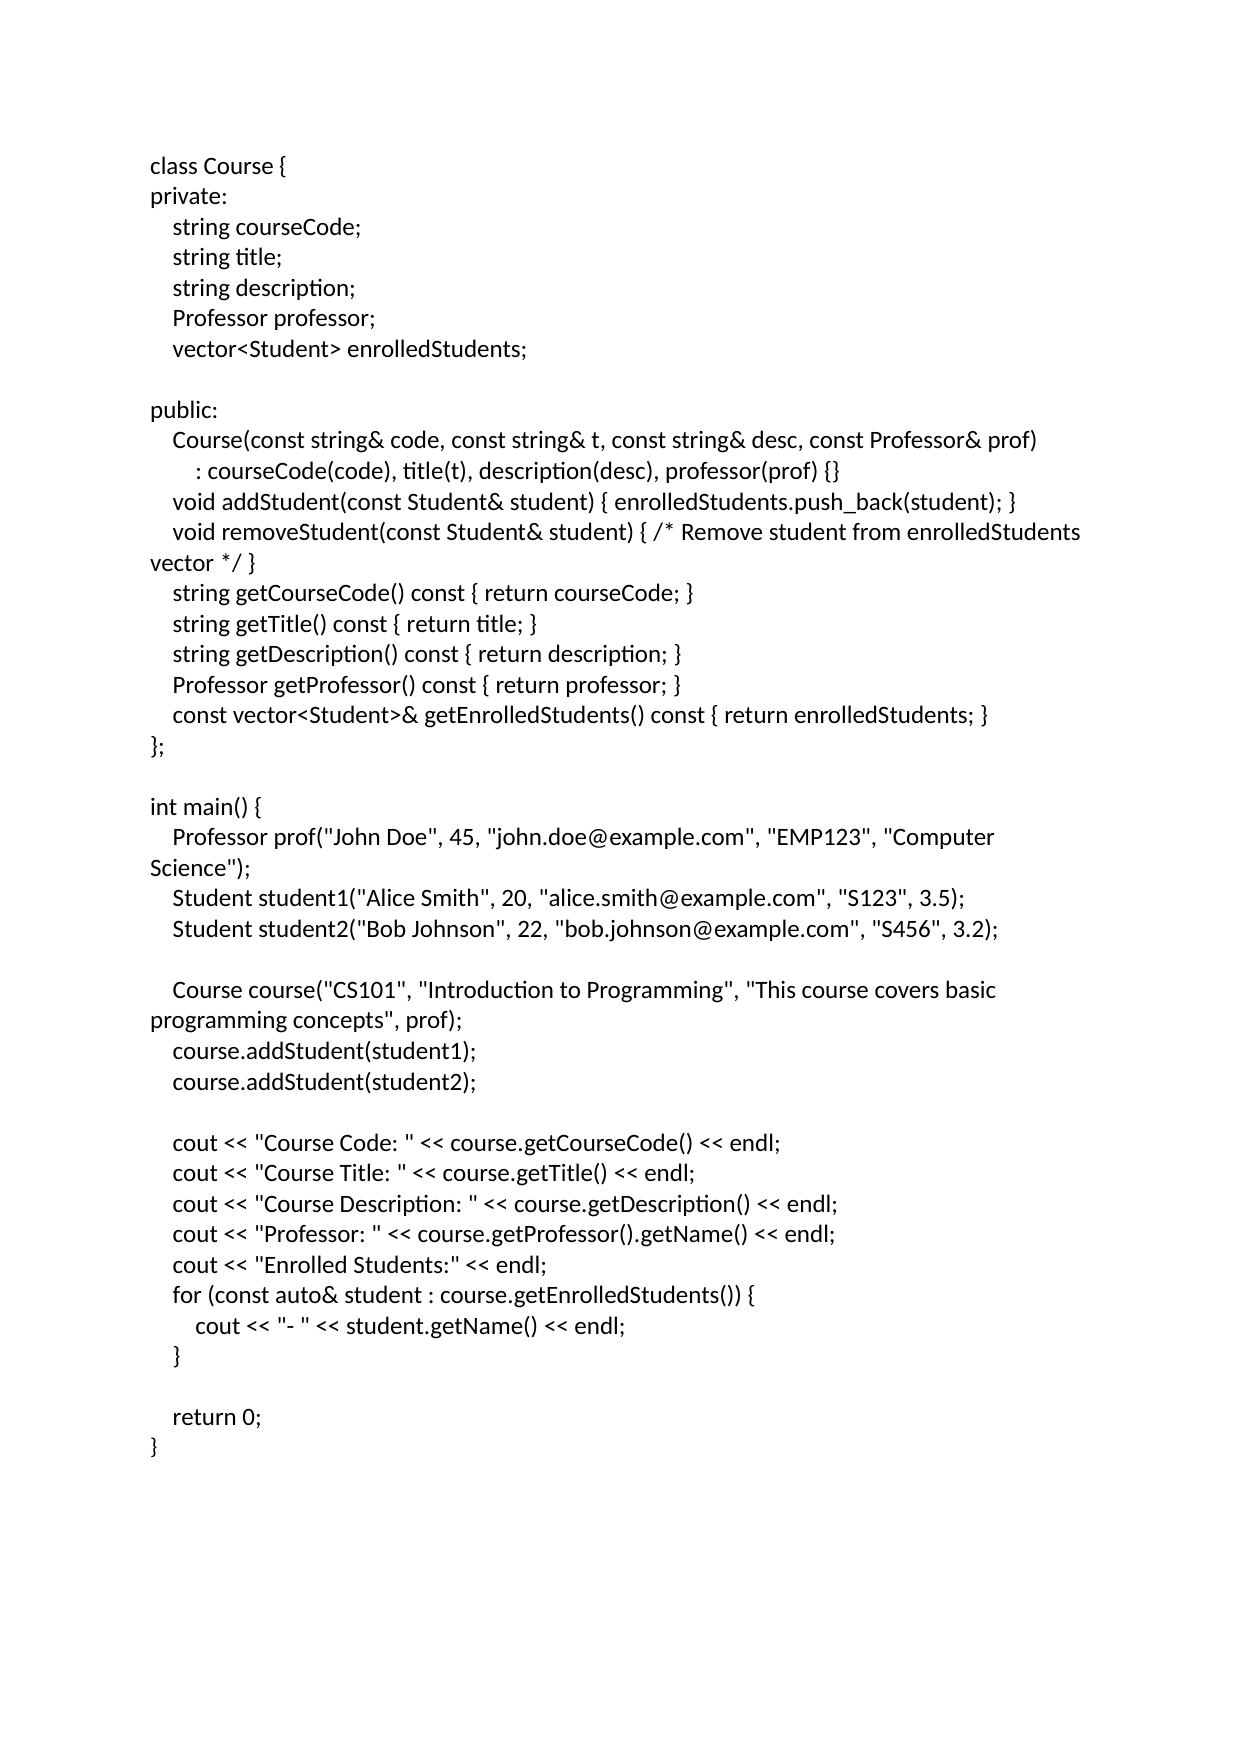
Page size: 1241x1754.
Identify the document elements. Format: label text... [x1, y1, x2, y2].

text const vector<Student>& getEnrolledStudents() const { return enrolledStudents; } [150, 699, 1090, 730]
text int main() { [150, 791, 1090, 821]
text Course course("CS101", "Introduction to Programming", "This course covers basic programming concepts", prof); [150, 974, 1090, 1035]
text }; [150, 730, 1090, 760]
text string courseCode; [150, 211, 1090, 242]
text Professor prof("John Doe", 45, "john.doe@example.com", "EMP123", "Computer Science"); [150, 821, 1090, 882]
text cout << "Professor: " << course.getProfessor().getName() << endl; [150, 1218, 1090, 1249]
text public: [150, 394, 1090, 425]
text string title; [150, 242, 1090, 272]
text Professor getProfessor() const { return professor; } [150, 669, 1090, 699]
text string getCourseCode() const { return courseCode; } [150, 577, 1090, 608]
text void removeStudent(const Student& student) { /* Remove student from enrolledStudents vector */ } [150, 516, 1090, 577]
text cout << "Course Code: " << course.getCourseCode() << endl; [150, 1127, 1090, 1157]
text class Course { [150, 150, 1090, 181]
text Student student2("Bob Johnson", 22, "bob.johnson@example.com", "S456", 3.2); [150, 913, 1090, 943]
text } [150, 1340, 1090, 1371]
text cout << "Course Title: " << course.getTitle() << endl; [150, 1157, 1090, 1188]
text : courseCode(code), title(t), description(desc), professor(prof) {} [150, 455, 1090, 486]
text string getDescription() const { return description; } [150, 638, 1090, 669]
text return 0; [150, 1401, 1090, 1432]
text cout << "Enrolled Students:" << endl; [150, 1249, 1090, 1279]
text cout << "Course Description: " << course.getDescription() << endl; [150, 1188, 1090, 1218]
text private: [150, 181, 1090, 211]
text } [150, 1432, 1090, 1460]
text Professor professor; [150, 303, 1090, 333]
text cout << "- " << student.getName() << endl; [150, 1310, 1090, 1340]
text void addStudent(const Student& student) { enrolledStudents.push_back(student); } [150, 486, 1090, 516]
text course.addStudent(student1); [150, 1035, 1090, 1066]
text vector<Student> enrolledStudents; [150, 333, 1090, 364]
text course.addStudent(student2); [150, 1066, 1090, 1096]
text Course(const string& code, const string& t, const string& desc, const Professor& prof) [150, 425, 1090, 455]
text string getTitle() const { return title; } [150, 608, 1090, 638]
text string description; [150, 272, 1090, 303]
text Student student1("Alice Smith", 20, "alice.smith@example.com", "S123", 3.5); [150, 882, 1090, 913]
text for (const auto& student : course.getEnrolledStudents()) { [150, 1279, 1090, 1310]
